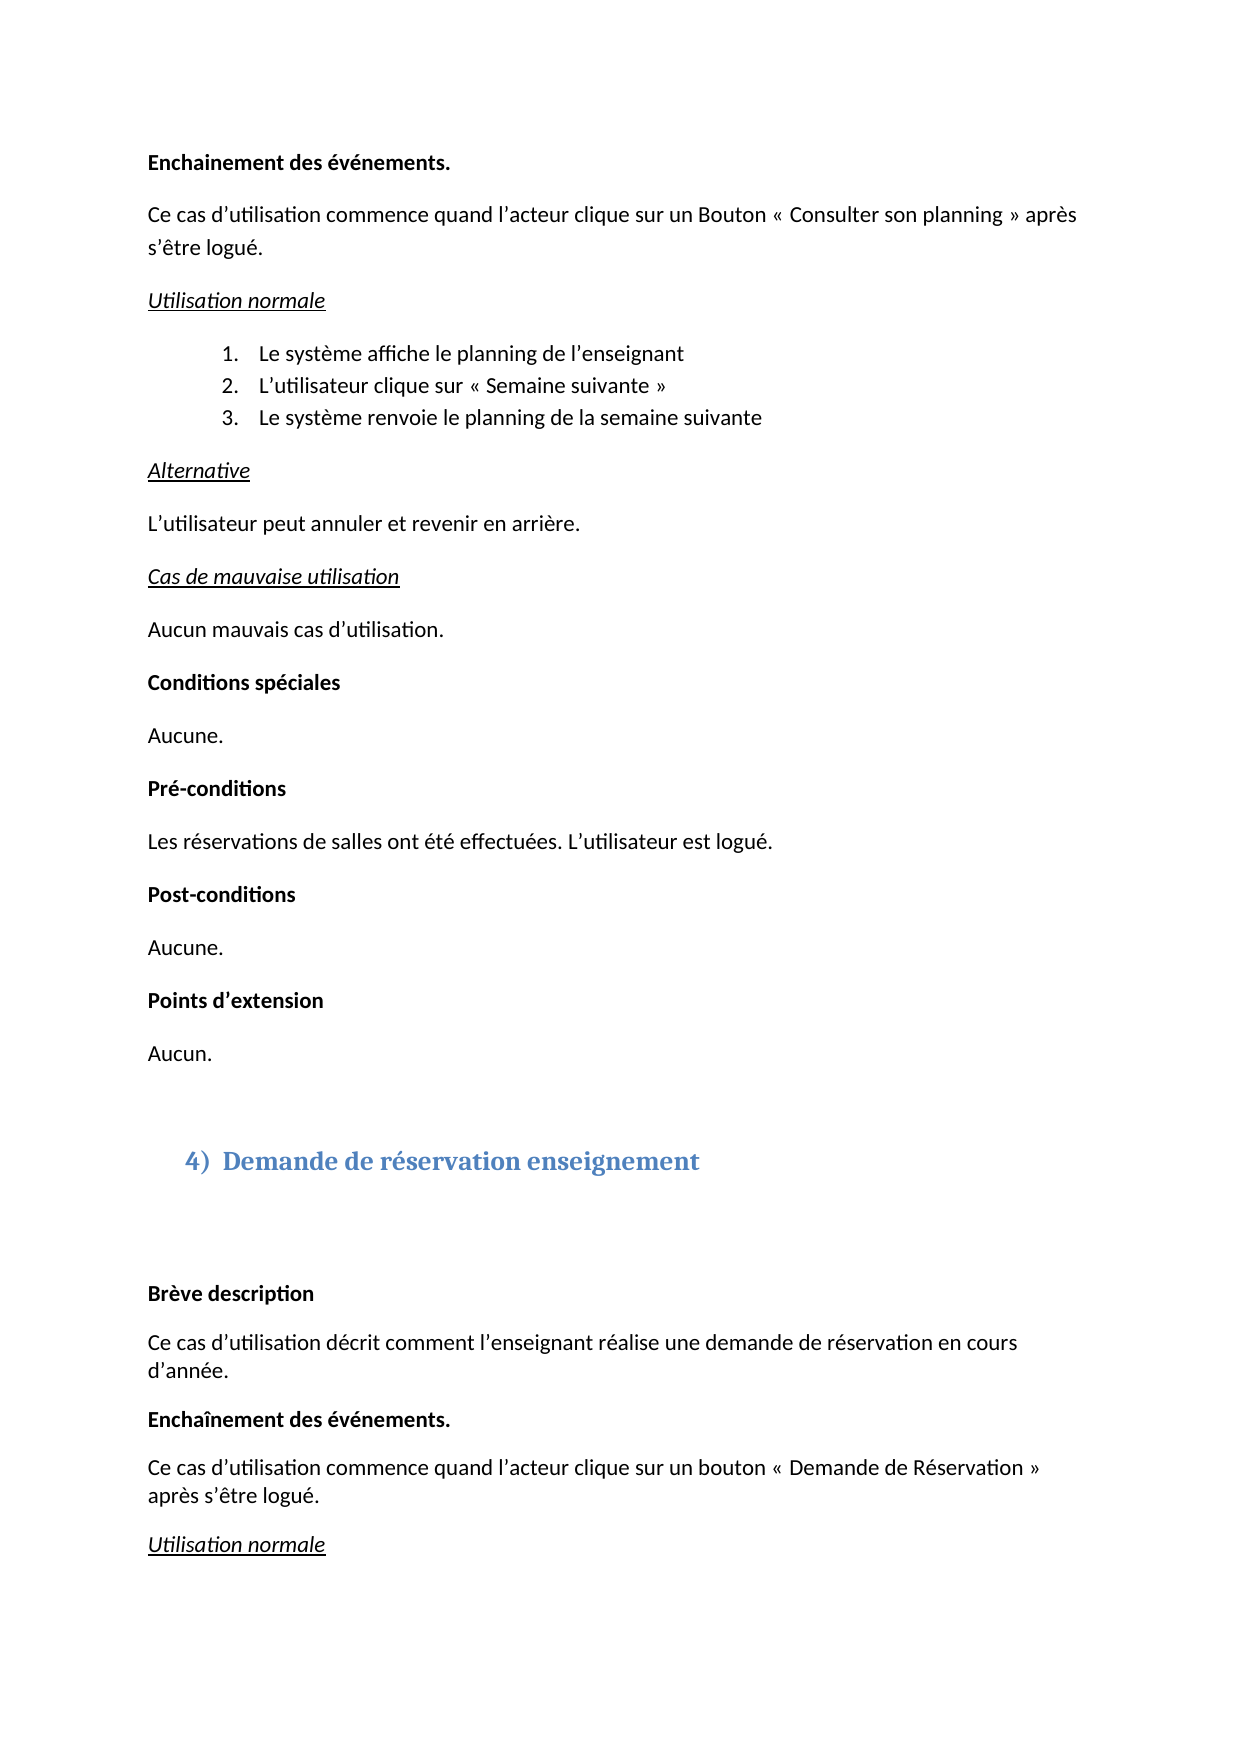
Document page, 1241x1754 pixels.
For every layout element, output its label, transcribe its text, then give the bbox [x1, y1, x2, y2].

text Ce cas d’utilisation commence quand l’acteur clique sur un Bouton « Consulter son planning » après s’être logué. [148, 201, 1093, 261]
text Pré-conditions [148, 774, 1093, 802]
text Utilisation normale [148, 1530, 1093, 1558]
text Aucun. [148, 1039, 1093, 1067]
text Conditions spéciales [148, 668, 1093, 696]
text Les réservations de salles ont été effectuées. L’utilisateur est logué. [148, 827, 1093, 855]
text Aucun mauvais cas d’utilisation. [148, 615, 1093, 643]
text Utilisation normale [148, 286, 1093, 314]
text Post-conditions [148, 880, 1093, 908]
text Aucune. [148, 933, 1093, 961]
text Aucune. [148, 721, 1093, 749]
text Ce cas d’utilisation commence quand l’acteur clique sur un bouton « Demande de Réservation » après s’être logué. [148, 1453, 1093, 1509]
text L’utilisateur peut annuler et revenir en arrière. [148, 509, 1093, 537]
text Cas de mauvaise utilisation [148, 562, 1093, 590]
subtitle Demande de réservation enseignement [185, 1146, 1093, 1177]
list Le système renvoie le planning de la semaine suivante [221, 403, 1093, 431]
text Enchaînement des événements. [148, 1405, 1093, 1433]
text Brève description [148, 1279, 1093, 1307]
text Alternative [148, 456, 1093, 484]
text Points d’extension [148, 986, 1093, 1014]
list Le système affiche le planning de l’enseignant [221, 339, 1093, 367]
list L’utilisateur clique sur « Semaine suivante » [221, 371, 1093, 399]
text Enchainement des événements. [148, 148, 1093, 176]
text Ce cas d’utilisation décrit comment l’enseignant réalise une demande de réservation en cours d’année. [148, 1328, 1093, 1384]
